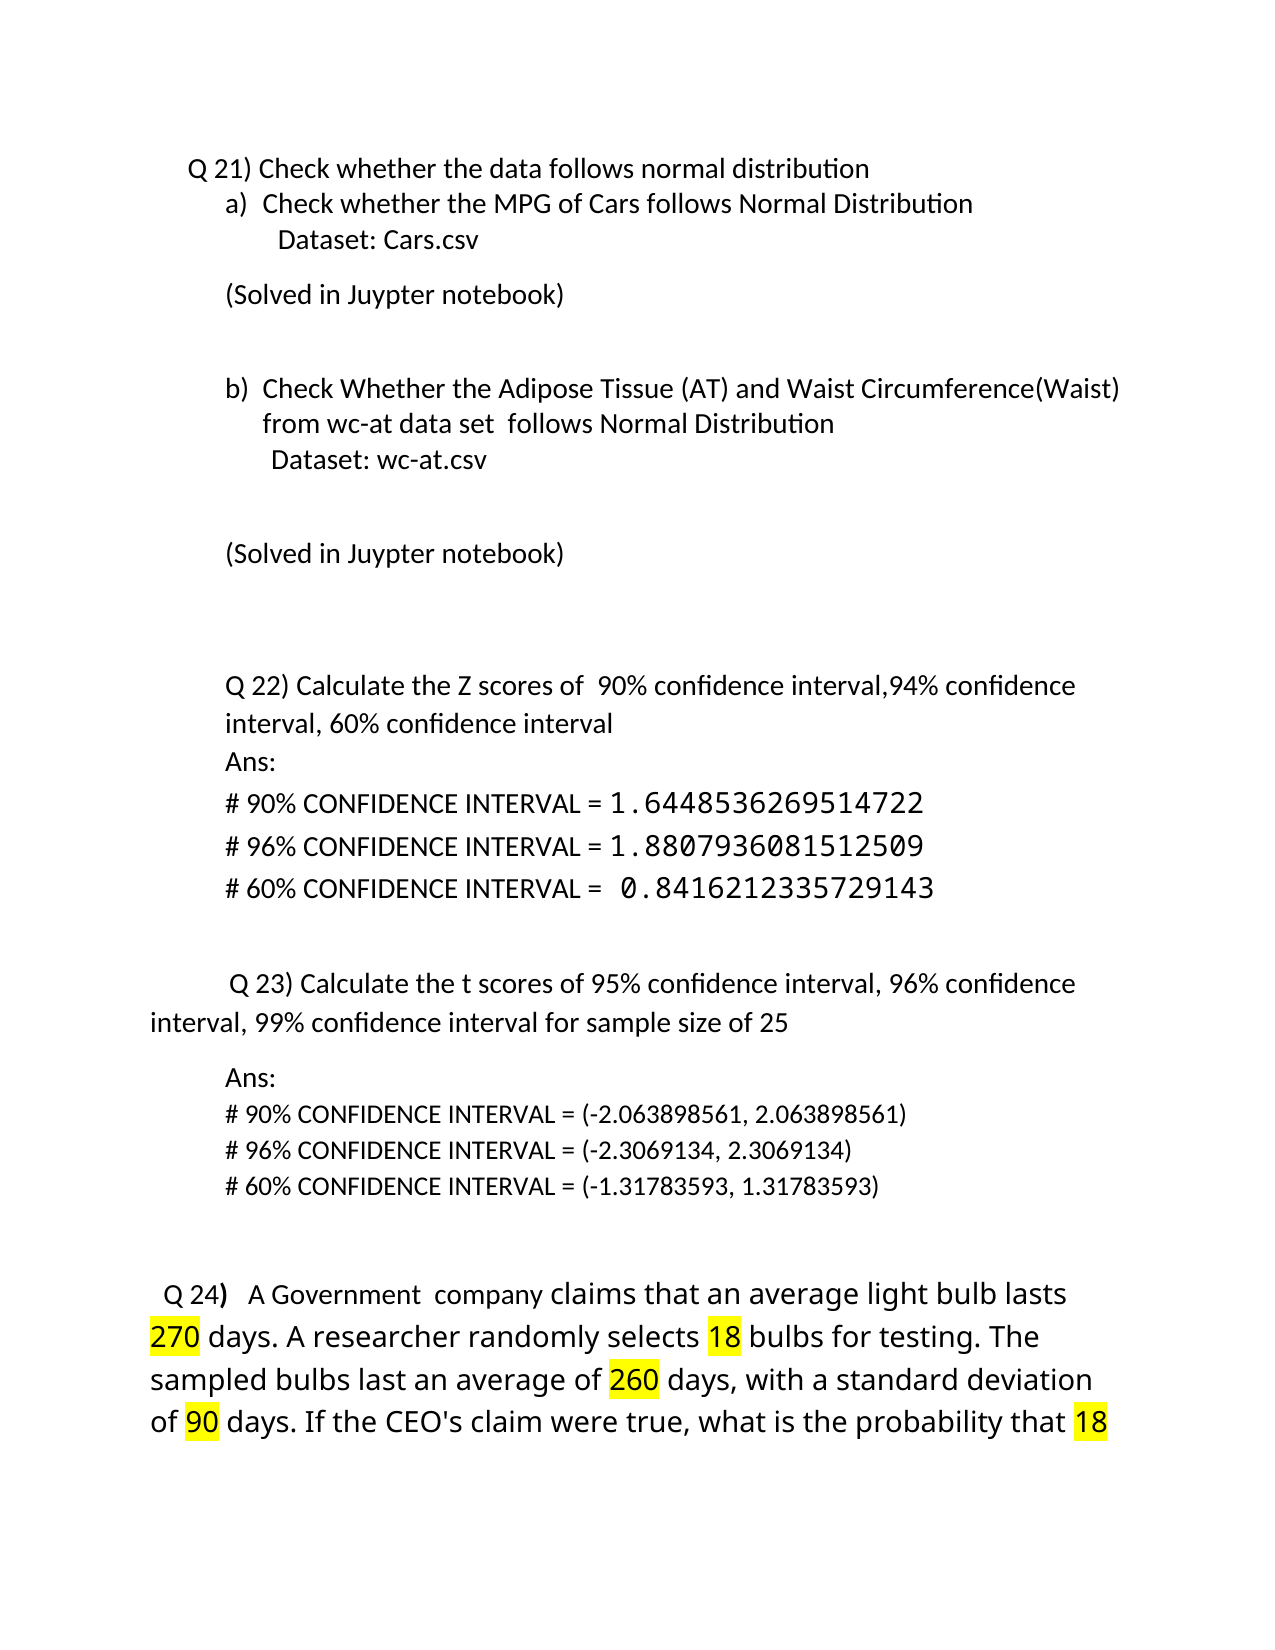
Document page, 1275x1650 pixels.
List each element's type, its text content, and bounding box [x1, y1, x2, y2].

text Q 23) Calculate the t scores of 95% confidence interval, 96% confidence interval, 99% confidence interval for sample size of 25 [150, 966, 1125, 1039]
list # 96% CONFIDENCE INTERVAL = 1.8807936081512509 [225, 825, 1125, 864]
list Dataset: wc-at.csv [225, 441, 1125, 477]
list Check whether the MPG of Cars follows Normal Distribution [225, 186, 1125, 221]
list # 60% CONFIDENCE INTERVAL = (-1.31783593, 1.31783593) [225, 1169, 1125, 1202]
list # 96% CONFIDENCE INTERVAL = (-2.3069134, 2.3069134) [225, 1133, 1125, 1166]
list Ans: [225, 1059, 1125, 1095]
text (Solved in Juypter notebook) [225, 535, 1125, 570]
text Q 21) Check whether the data follows normal distribution [187, 150, 1125, 186]
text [150, 1273, 1125, 1441]
list Q 22) Calculate the Z scores of 90% confidence interval,94% confidence interval, 60% confidence interval [225, 667, 1125, 741]
text Dataset: Cars.csv [225, 221, 1125, 257]
list # 60% CONFIDENCE INTERVAL = 0.8416212335729143 [225, 868, 1125, 907]
list Ans: [225, 743, 1125, 779]
list # 90% CONFIDENCE INTERVAL = 1.6448536269514722 [225, 782, 1125, 822]
text (Solved in Juypter notebook) [225, 276, 1125, 312]
list # 90% CONFIDENCE INTERVAL = (-2.063898561, 2.063898561) [225, 1097, 1125, 1131]
list Check Whether the Adipose Tissue (AT) and Waist Circumference(Waist) from wc-at data set follows Normal Distribution [225, 370, 1125, 441]
